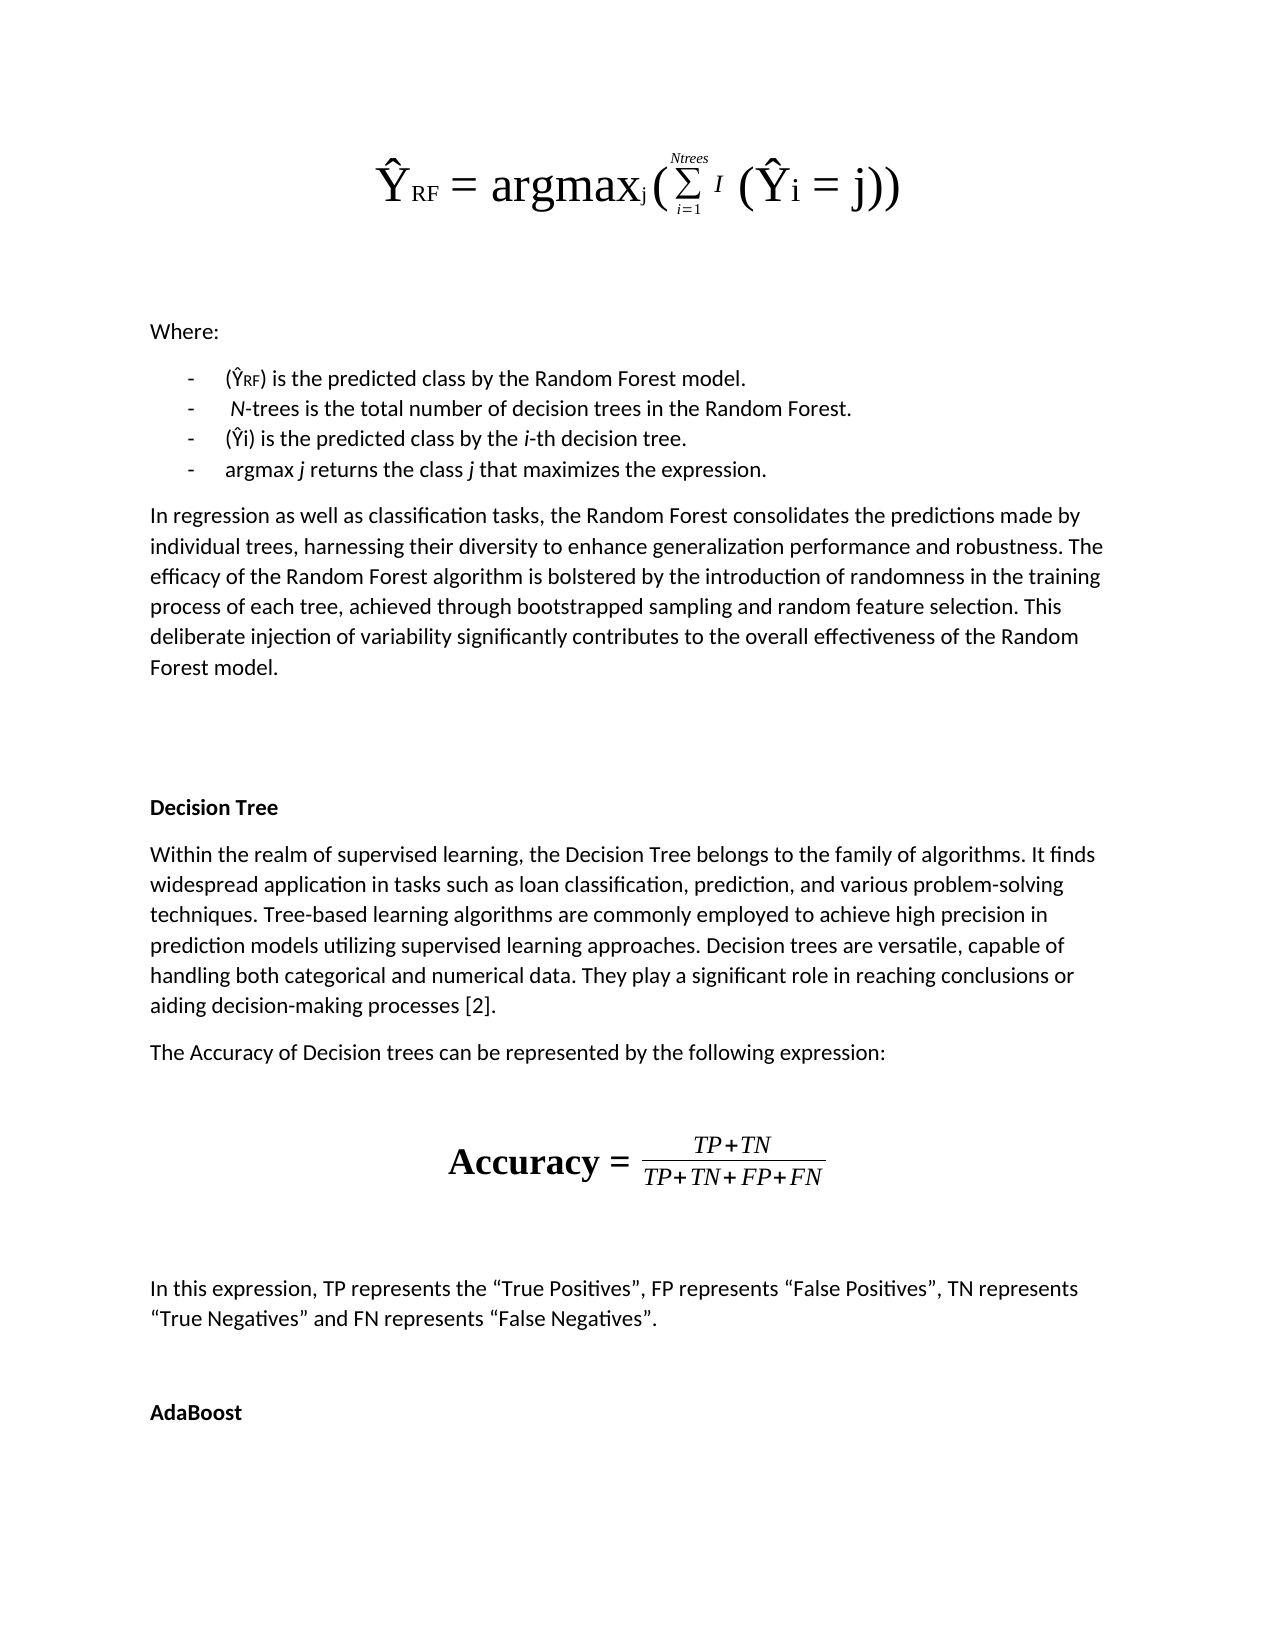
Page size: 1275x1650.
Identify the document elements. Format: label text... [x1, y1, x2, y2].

text Within the realm of supervised learning, the Decision Tree belongs to the family of algorithms. It finds widespread application in tasks such as loan classification, prediction, and various problem-solving techniques. Tree-based learning algorithms are commonly employed to achieve high precision in prediction models utilizing supervised learning approaches. Decision trees are versatile, capable of handling both categorical and numerical data. They play a significant role in reaching conclusions or aiding decision-making processes. [150, 840, 1125, 1019]
text Decision Tree [150, 793, 1125, 821]
text The Accuracy of Decision trees can be represented by the following expression: [150, 1038, 1125, 1066]
text In regression as well as classification tasks, the Random Forest consolidates the predictions made by individual trees, harnessing their diversity to enhance generalization performance and robustness. The efficacy of the Random Forest algorithm is bolstered by the introduction of randomness in the training process of each tree, achieved through bootstrapped sampling and random feature selection. This deliberate injection of variability significantly contributes to the overall effectiveness of the Random Forest model. [150, 502, 1125, 681]
text Accuracy = [150, 1132, 1125, 1191]
list argmax j​ returns the class j that maximizes the expression. [187, 455, 1125, 483]
list N-trees​ is the total number of decision trees in the Random Forest. [187, 394, 1125, 422]
text In this expression, TP represents the “True Positives”, FP represents “False Positives”, TN represents “True Negatives” and FN represents “False Negatives”. [150, 1274, 1125, 1332]
text AdaBoost [150, 1398, 1125, 1426]
text Where: [150, 317, 1125, 345]
text ŶRF = argmaxj ( (Ŷi = j)) [300, 150, 1125, 217]
list (Ŷi) is the predicted class by the i-th decision tree. [187, 424, 1125, 453]
list (ŶRF) is the predicted class by the Random Forest model. [187, 364, 1125, 392]
